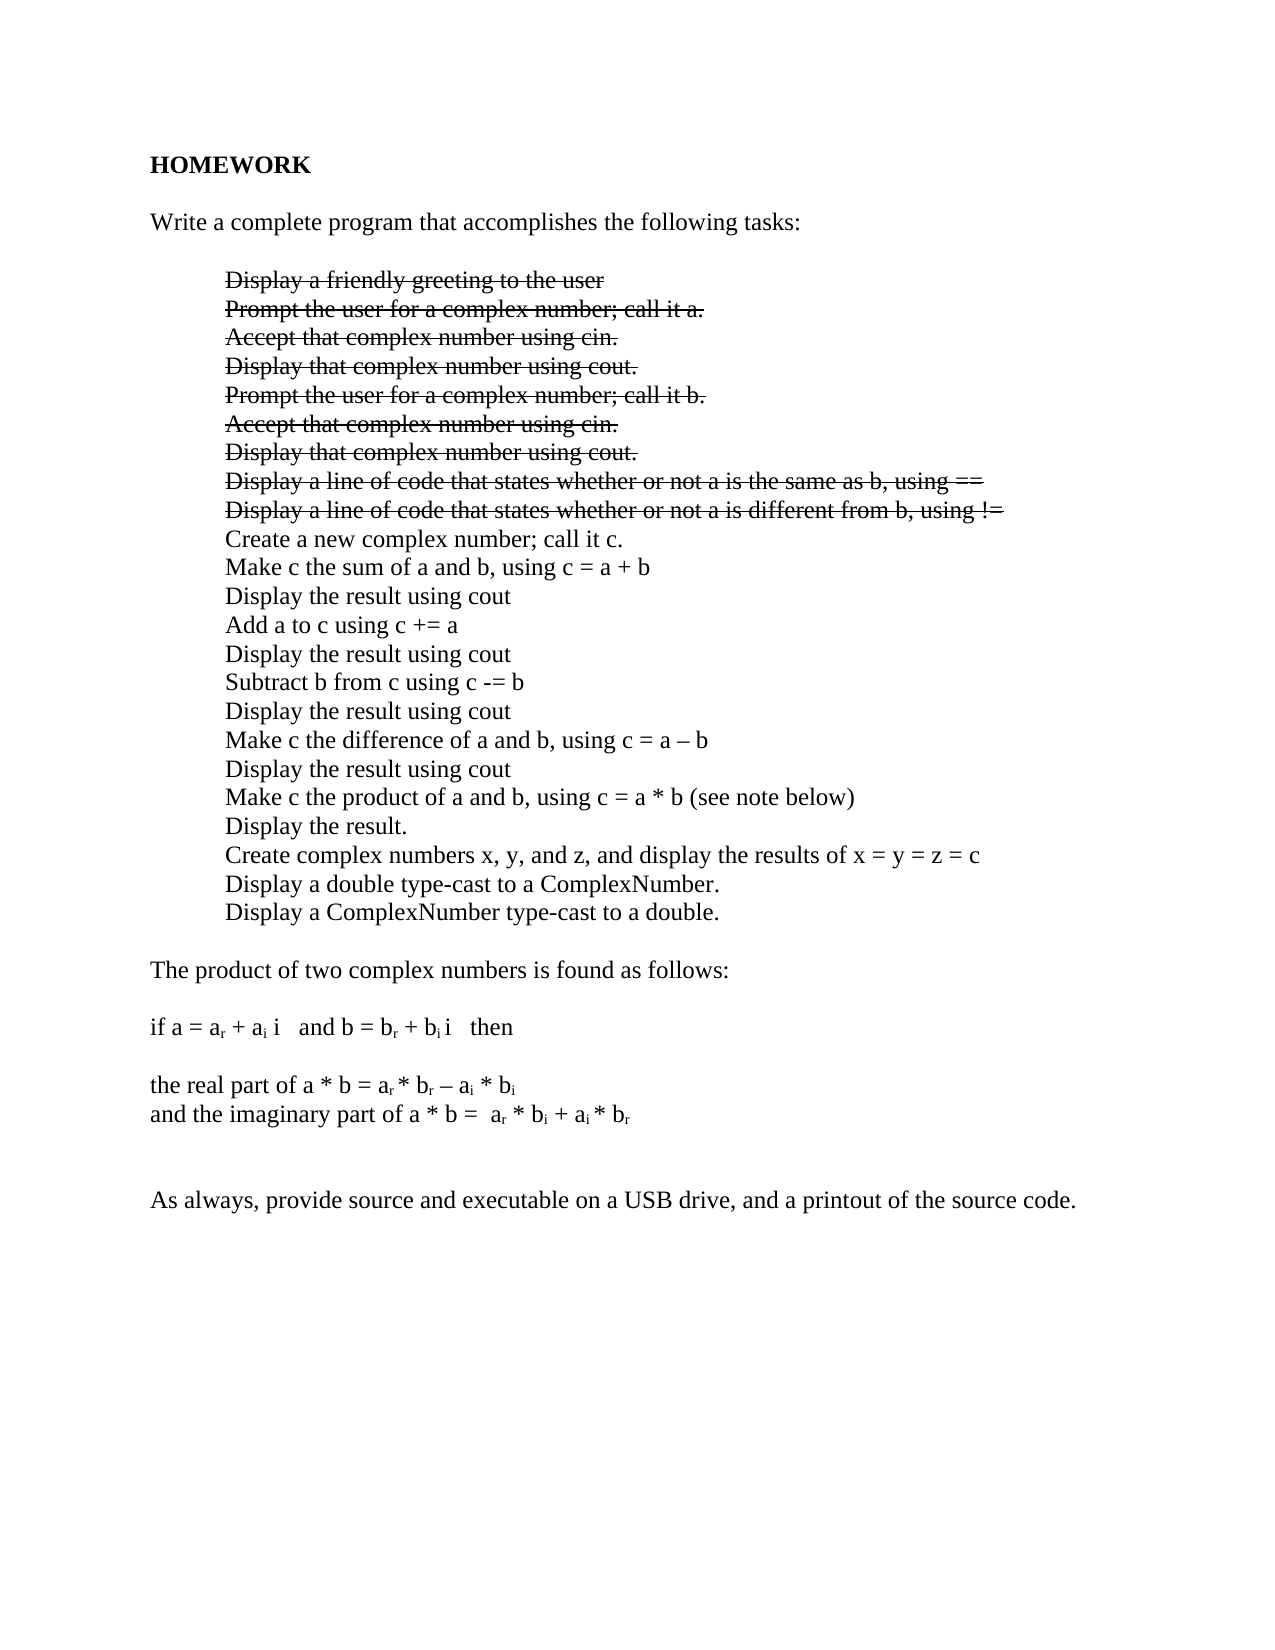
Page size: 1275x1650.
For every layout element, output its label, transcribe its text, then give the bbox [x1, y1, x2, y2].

text Make c the product of a and b, using c = a * b (see note below) [225, 782, 1125, 811]
text Create complex numbers x, y, and z, and display the results of x = y = z = c [225, 840, 1125, 869]
text The product of two complex numbers is found as follows: [150, 955, 1125, 984]
text Write a complete program that accomplishes the following tasks: [150, 207, 1125, 236]
text Display the result using cout [225, 696, 1125, 725]
text the real part of a * b = ar * br – ai * bi [150, 1070, 1125, 1099]
text Display a line of code that states whether or not a is different from b, using != [225, 495, 1125, 524]
text Accept that complex number using cin. [225, 409, 1125, 437]
text Prompt the user for a complex number; call it a. [225, 294, 1125, 322]
text and the imaginary part of a * b = ar * bi + ai * br [150, 1099, 1125, 1127]
text Subtract b from c using c -= b [225, 667, 1125, 696]
text Make c the difference of a and b, using c = a – b [225, 725, 1125, 754]
text Accept that complex number using cin. [225, 322, 1125, 351]
text Display the result using cout [225, 639, 1125, 667]
text Add a to c using c += a [225, 610, 1125, 639]
text if a = ar + ai i and b = br + bi i then [150, 1012, 1125, 1041]
text Display the result using cout [225, 581, 1125, 610]
text Create a new complex number; call it c. [225, 524, 1125, 552]
text Display a line of code that states whether or not a is the same as b, using == [225, 466, 1125, 495]
text Display the result using cout [225, 754, 1125, 782]
text Make c the sum of a and b, using c = a + b [225, 552, 1125, 581]
text HOMEWORK [150, 150, 1125, 179]
text Display a ComplexNumber type-cast to a double. [225, 897, 1125, 926]
text Prompt the user for a complex number; call it b. [225, 380, 1125, 409]
text Display a double type-cast to a ComplexNumber. [225, 869, 1125, 897]
text Display the result. [225, 811, 1125, 840]
text Display that complex number using cout. [225, 351, 1125, 380]
text Display a friendly greeting to the user [225, 265, 1125, 294]
text Display that complex number using cout. [225, 437, 1125, 466]
text As always, provide source and executable on a USB drive, and a printout of the source code. [150, 1185, 1125, 1214]
